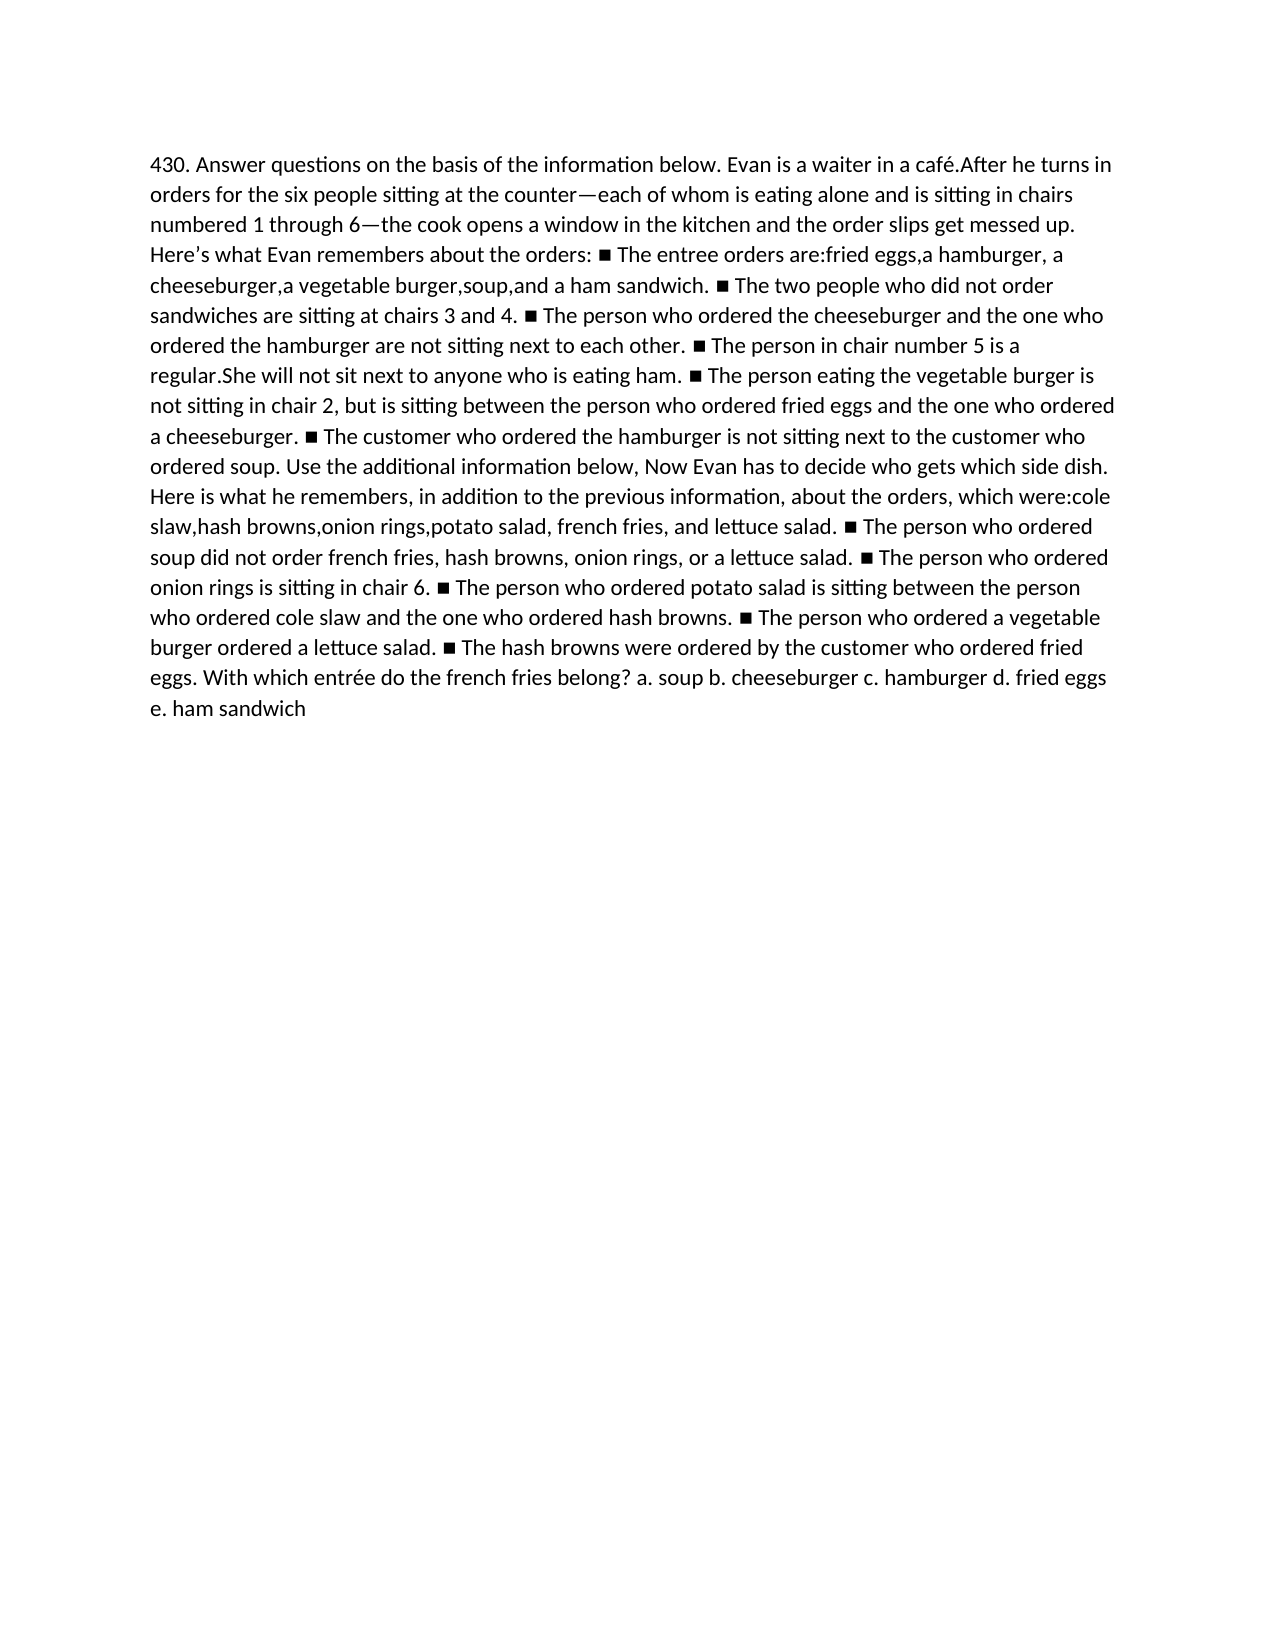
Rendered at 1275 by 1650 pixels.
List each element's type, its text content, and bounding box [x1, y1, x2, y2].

text 430. Answer questions on the basis of the information below. Evan is a waiter in a café.After he turns in orders for the six people sitting at the counter—each of whom is eating alone and is sitting in chairs numbered 1 through 6—the cook opens a window in the kitchen and the order slips get messed up. Here’s what Evan remembers about the orders: ■ The entree orders are:fried eggs,a hamburger, a cheeseburger,a vegetable burger,soup,and a ham sandwich. ■ The two people who did not order sandwiches are sitting at chairs 3 and 4. ■ The person who ordered the cheeseburger and the one who ordered the hamburger are not sitting next to each other. ■ The person in chair number 5 is a regular.She will not sit next to anyone who is eating ham. ■ The person eating the vegetable burger is not sitting in chair 2, but is sitting between the person who ordered fried eggs and the one who ordered a cheeseburger. ■ The customer who ordered the hamburger is not sitting next to the customer who ordered soup. Use the additional information below, Now Evan has to decide who gets which side dish. Here is what he remembers, in addition to the previous information, about the orders, which were:cole slaw,hash browns,onion rings,potato salad, french fries, and lettuce salad. ■ The person who ordered soup did not order french fries, hash browns, onion rings, or a lettuce salad. ■ The person who ordered onion rings is sitting in chair 6. ■ The person who ordered potato salad is sitting between the person who ordered cole slaw and the one who ordered hash browns. ■ The person who ordered a vegetable burger ordered a lettuce salad. ■ The hash browns were ordered by the customer who ordered fried eggs. With which entrée do the french fries belong? a. soup b. cheeseburger c. hamburger d. fried eggs e. ham sandwich [150, 150, 1125, 722]
